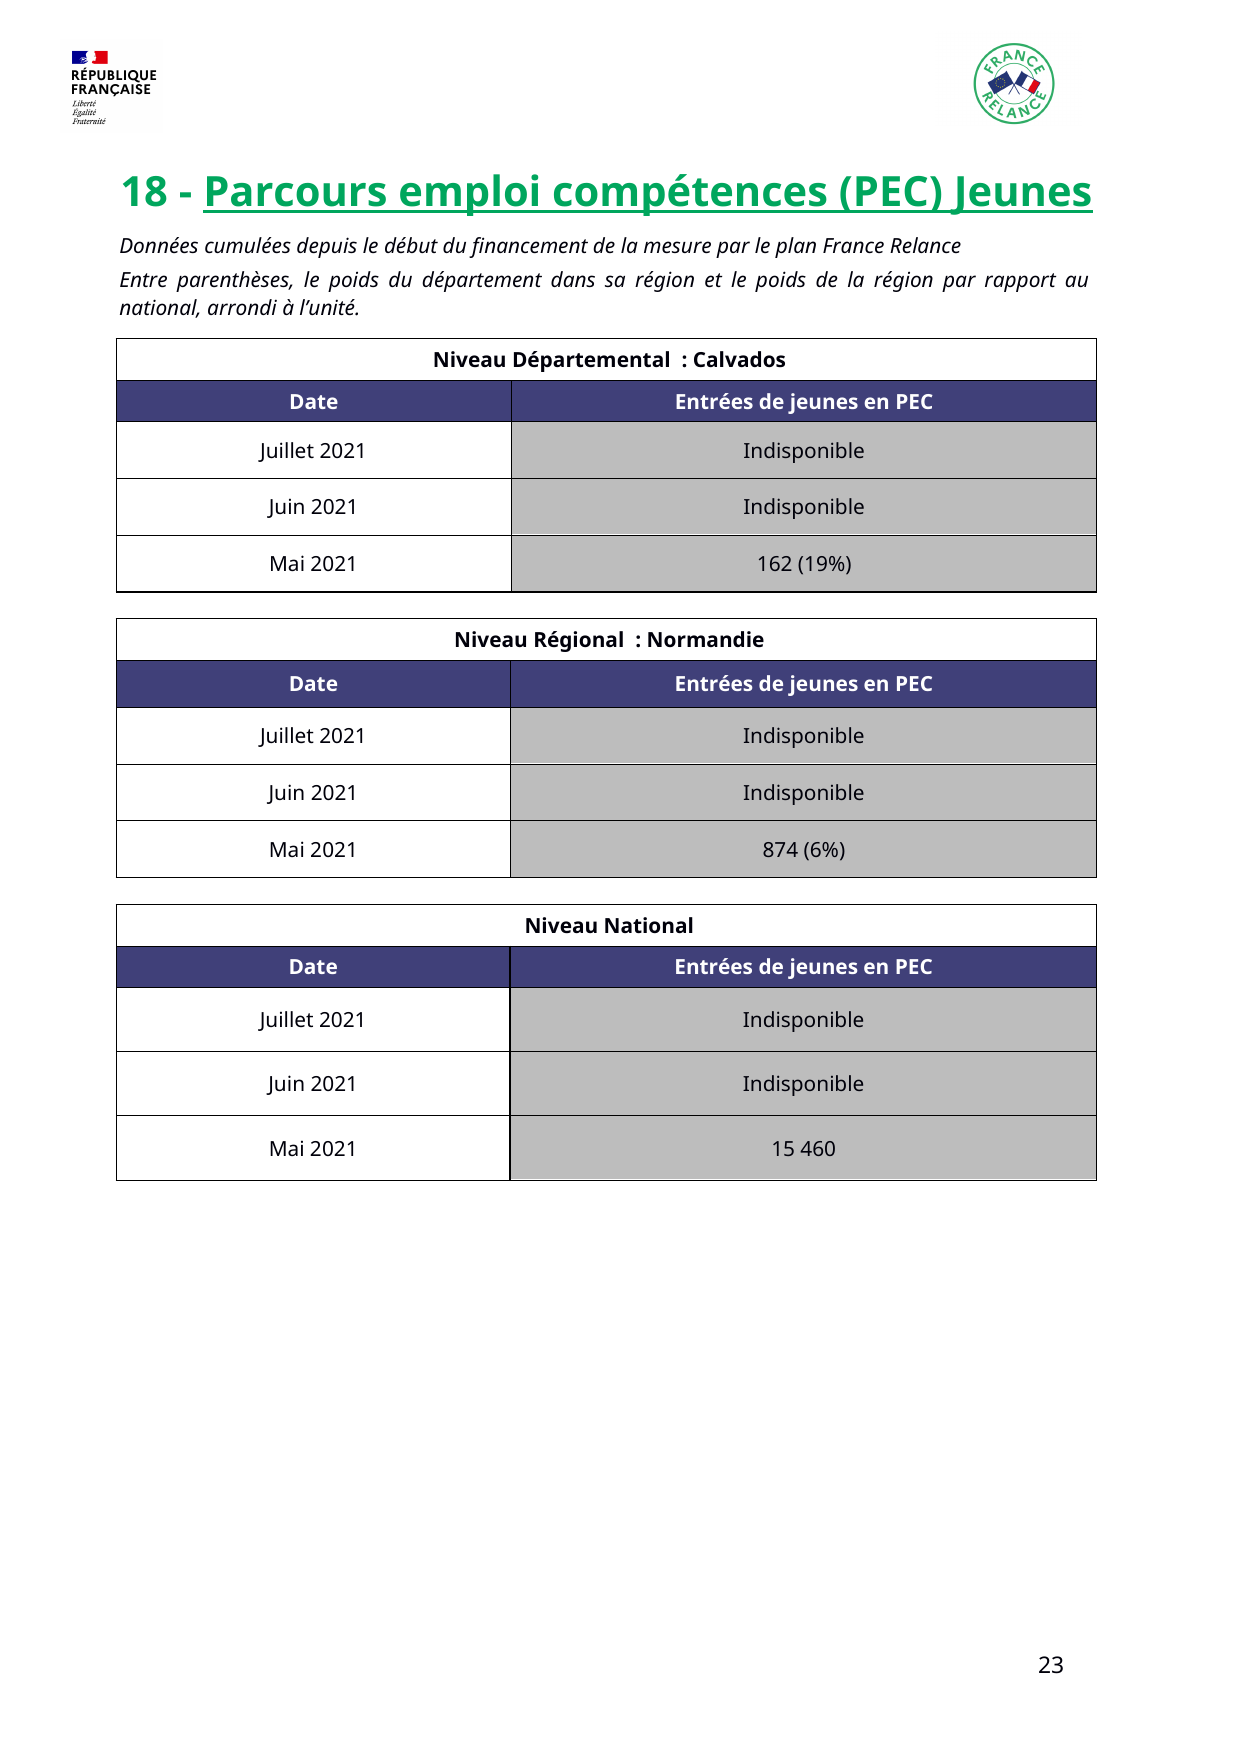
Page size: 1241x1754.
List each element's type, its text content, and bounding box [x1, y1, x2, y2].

table_cell Date [117, 947, 509, 987]
table_cell Mai 2021 [117, 821, 510, 877]
subtitle 18 - Parcours emploi compétences (PEC) Jeunes [119, 162, 1094, 219]
table_cell Juillet 2021 [117, 988, 509, 1051]
table_cell Indisponible [511, 708, 1096, 763]
table_cell 15 460 [511, 1116, 1096, 1179]
table_cell Indisponible [511, 1052, 1096, 1115]
table_header Niveau Départemental : Calvados [117, 339, 1096, 380]
table_cell Indisponible [511, 765, 1096, 820]
text Données cumulées depuis le début du financement de la mesure par le plan France Relance [119, 231, 1094, 260]
table_cell Juin 2021 [117, 1052, 509, 1115]
table_cell Indisponible [511, 988, 1096, 1051]
table_cell Date [117, 381, 511, 421]
table_cell Entrées de jeunes en PEC [512, 381, 1096, 421]
table_cell Date [117, 661, 510, 707]
text Entre parenthèses, le poids du département dans sa région et le poids de la région par rapport au national, arrondi à l’unité. [119, 265, 1094, 322]
table_cell Juillet 2021 [117, 708, 510, 763]
table_cell Juin 2021 [117, 765, 510, 820]
table_cell 162 (19%) [512, 536, 1096, 591]
table_cell Mai 2021 [117, 536, 511, 591]
picture [60, 39, 164, 133]
table_cell Mai 2021 [117, 1116, 509, 1179]
table_cell Juillet 2021 [117, 422, 511, 478]
table_header Niveau Régional : Normandie [117, 619, 1096, 660]
table_cell Indisponible [512, 422, 1096, 478]
table_cell Indisponible [512, 479, 1096, 534]
table_header Niveau National [117, 905, 1096, 946]
picture [935, 31, 1082, 126]
table_cell Juin 2021 [117, 479, 511, 534]
table_cell 874 (6%) [511, 821, 1096, 877]
table_cell Entrées de jeunes en PEC [511, 661, 1096, 707]
table_cell Entrées de jeunes en PEC [511, 947, 1096, 987]
